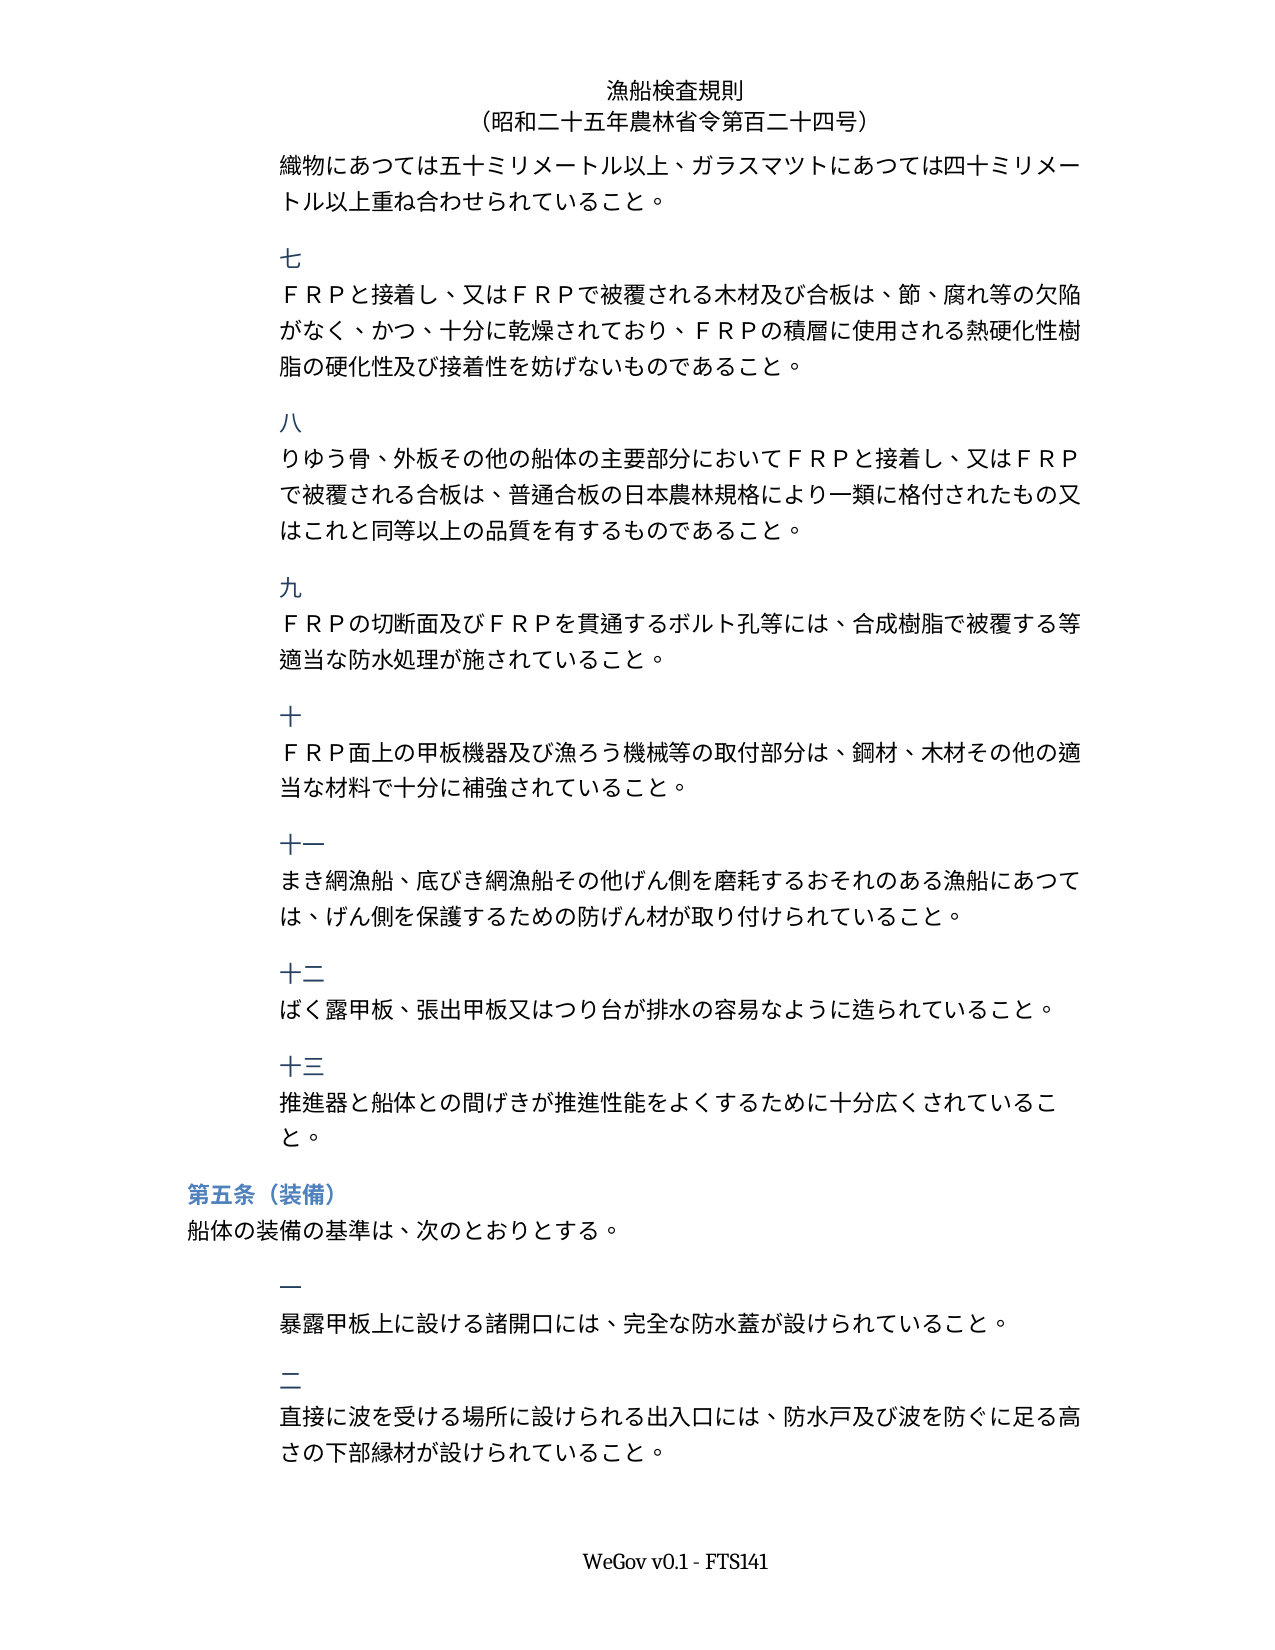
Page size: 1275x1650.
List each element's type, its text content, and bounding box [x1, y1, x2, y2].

text りゆう骨、外板その他の船体の主要部分においてＦＲＰと接着し、又はＦＲＰで被覆される合板は、普通合板の日本農林規格により一類に格付されたもの又はこれと同等以上の品質を有するものであること。 [279, 443, 1087, 546]
subtitle 十一 [279, 829, 1087, 860]
text 暴露甲板上に設ける諸開口には、完全な防水蓋が設けられていること。 [279, 1308, 1087, 1339]
text ＦＲＰの切断面及びＦＲＰを貫通するボルト孔等には、合成樹脂で被覆する等適当な防水処理が施されていること。 [279, 608, 1087, 675]
text 船体の装備の基準は、次のとおりとする。 [187, 1215, 1087, 1246]
subtitle 二 [279, 1364, 1087, 1396]
text まき網漁船、底びき網漁船その他げん側を磨耗するおそれのある漁船にあつては、げん側を保護するための防げん材が取り付けられていること。 [279, 865, 1087, 932]
text ＦＲＰ面上の甲板機器及び漁ろう機械等の取付部分は、鋼材、木材その他の適当な材料で十分に補強されていること。 [279, 736, 1087, 804]
subtitle 八 [279, 407, 1087, 438]
text 直接に波を受ける場所に設けられる出入口には、防水戸及び波を防ぐに足る高さの下部縁材が設けられていること。 [279, 1401, 1087, 1468]
subtitle 十二 [279, 958, 1087, 989]
text りゆう骨、外板その他の船体の主要部分に使用されるＦＲＰは、ガラス繊維の継手の端部と隣接する継手の端部とが百ミリメートル以上避距し、ガラス繊維織物にあつては五十ミリメートル以上、ガラスマツトにあつては四十ミリメートル以上重ね合わせられていること。 [279, 150, 1087, 217]
text ＦＲＰと接着し、又はＦＲＰで被覆される木材及び合板は、節、腐れ等の欠陥がなく、かつ、十分に乾燥されており、ＦＲＰの積層に使用される熱硬化性樹脂の硬化性及び接着性を妨げないものであること。 [279, 279, 1087, 382]
subtitle 十 [279, 701, 1087, 732]
subtitle 七 [279, 243, 1087, 274]
subtitle 九 [279, 572, 1087, 603]
subtitle 第五条（装備） [187, 1179, 1087, 1210]
text ばく露甲板、張出甲板又はつり台が排水の容易なように造られていること。 [279, 994, 1087, 1025]
subtitle 一 [279, 1272, 1087, 1303]
subtitle 十三 [279, 1051, 1087, 1082]
text 推進器と船体との間げきが推進性能をよくするために十分広くされていること。 [279, 1086, 1087, 1154]
